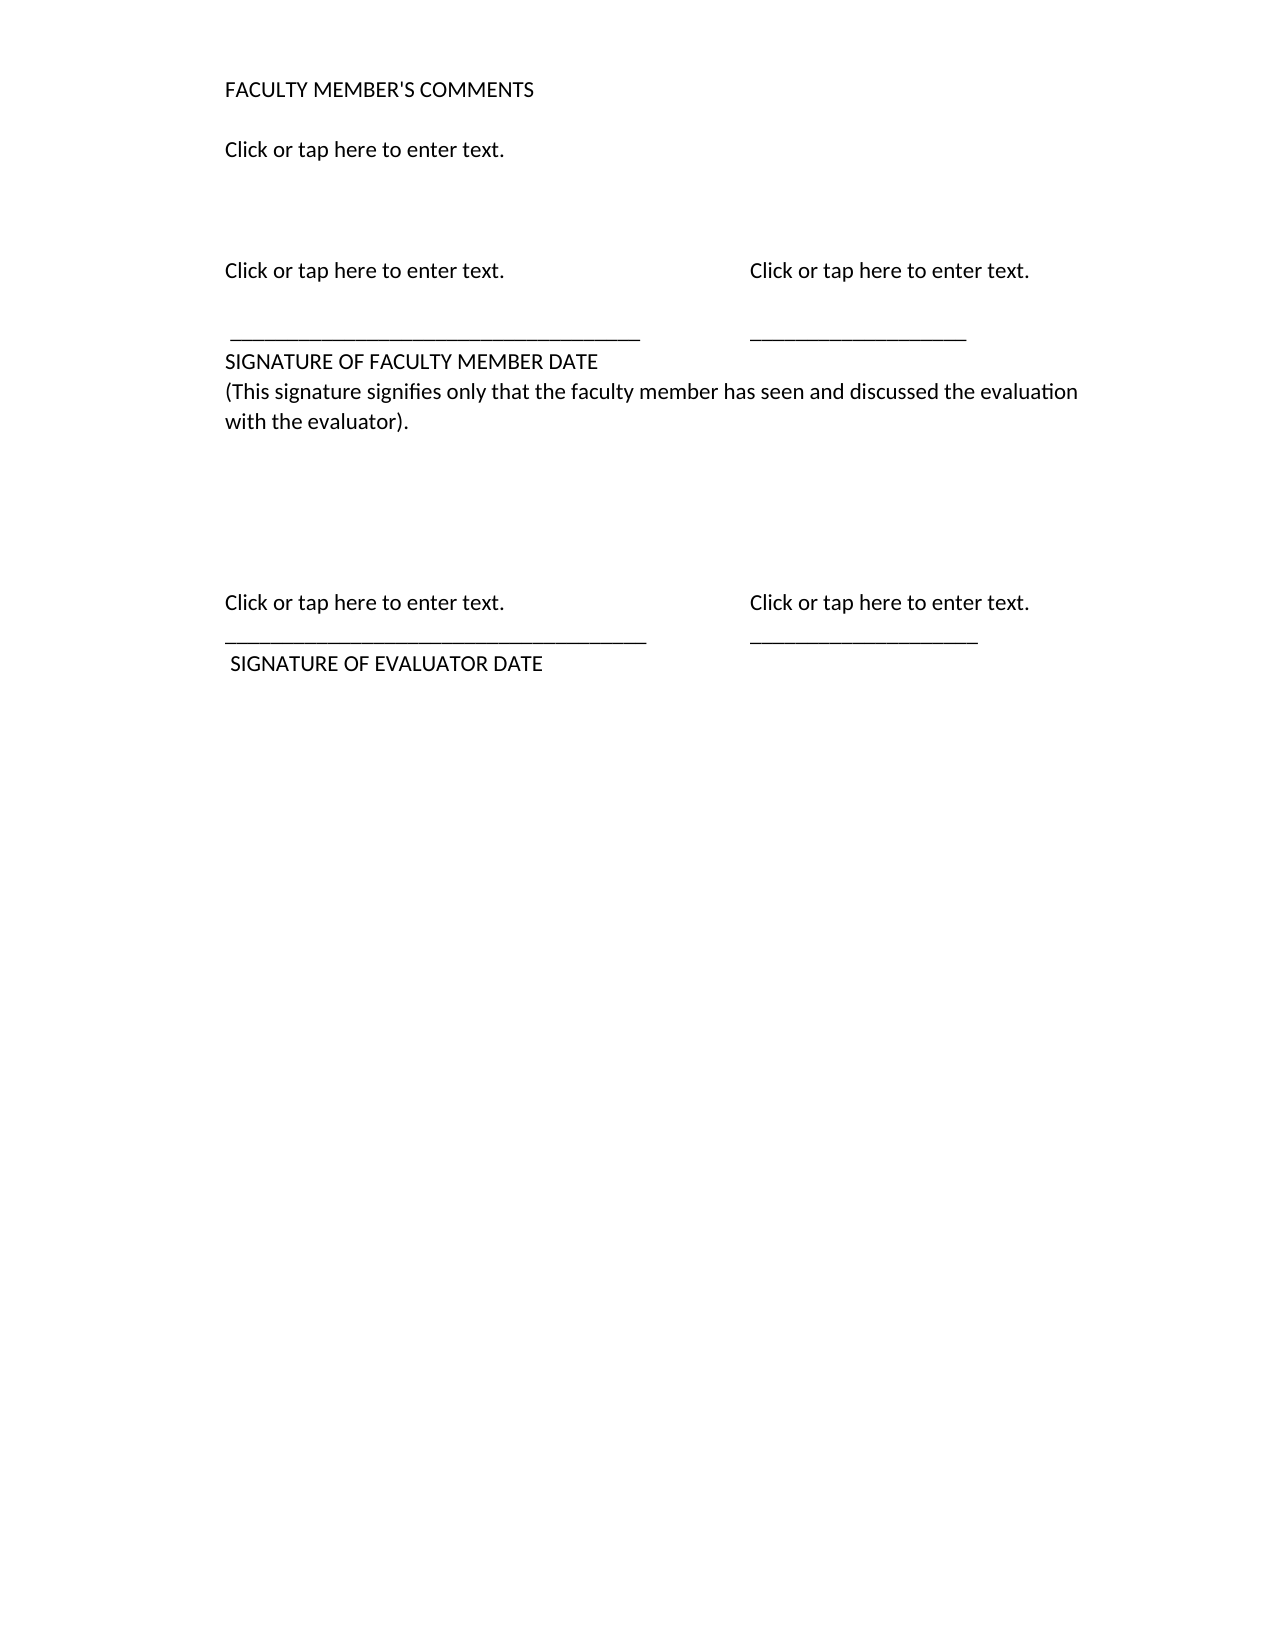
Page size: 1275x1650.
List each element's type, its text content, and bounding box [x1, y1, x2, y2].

list SIGNATURE OF EVALUATOR DATE [225, 649, 1125, 677]
list FACULTY MEMBER'S COMMENTS [225, 75, 1125, 103]
list _____________________________________ ____________________ [225, 619, 1125, 647]
list (This signature signifies only that the faculty member has seen and discussed the evaluation with the evaluator). [225, 377, 1125, 435]
list SIGNATURE OF FACULTY MEMBER DATE [225, 347, 1125, 375]
list ____________________________________ ___________________ [225, 317, 1125, 345]
